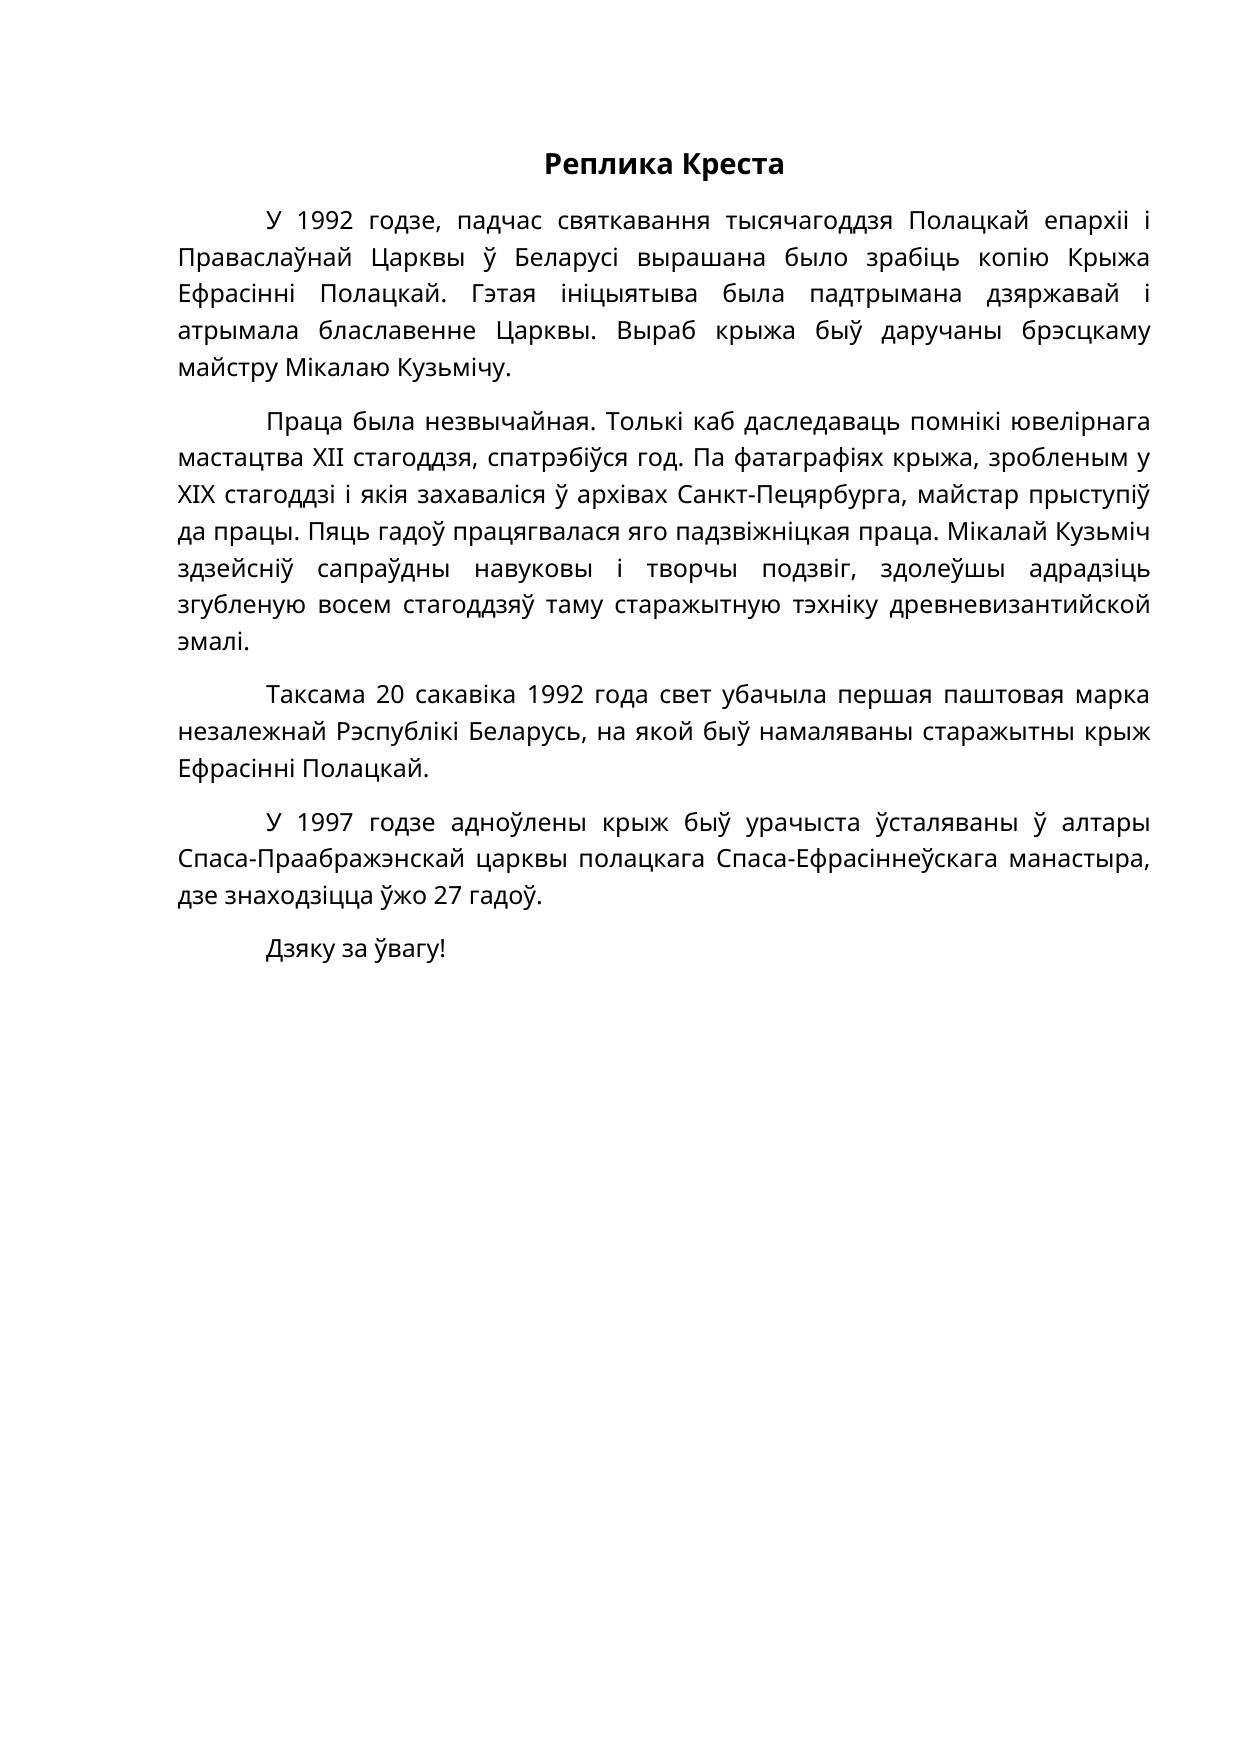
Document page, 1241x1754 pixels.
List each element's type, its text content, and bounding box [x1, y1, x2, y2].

text Таксама 20 сакавіка 1992 года свет убачыла першая паштовая марка незалежнай Рэспублікі Беларусь, на якой быў намаляваны старажытны крыж Ефрасінні Полацкай. [177, 677, 1152, 785]
text Реплика Креста [177, 143, 1152, 183]
text У 1997 годзе адноўлены крыж быў урачыста ўсталяваны ў алтары Спаса-Праабражэнскай царквы полацкага Спаса-Ефрасіннеўскага манастыра, дзе знаходзіцца ўжо 27 гадоў. [177, 804, 1152, 912]
text Дзяку за ўвагу! [177, 931, 1152, 965]
text Праца была незвычайная. Толькі каб даследаваць помнікі ювелірнага мастацтва ХІІ стагоддзя, спатрэбіўся год. Па фатаграфіях крыжа, зробленым у ХІХ стагоддзі і якія захаваліся ў архівах Санкт-Пецярбурга, майстар прыступіў да працы. Пяць гадоў працягвалася яго падзвіжніцкая праца. Мікалай Кузьміч здзейсніў сапраўдны навуковы і творчы подзвіг, здолеўшы адрадзіць згубленую восем стагоддзяў таму старажытную тэхніку древневизантийской эмалі. [177, 403, 1152, 658]
text У 1992 годзе, падчас святкавання тысячагоддзя Полацкай епархіі і Праваслаўнай Царквы ў Беларусі вырашана было зрабіць копію Крыжа Ефрасінні Полацкай. Гэтая ініцыятыва была падтрымана дзяржавай і атрымала блаславенне Царквы. Выраб крыжа быў даручаны брэсцкаму майстру Мікалаю Кузьмічу. [177, 203, 1152, 384]
